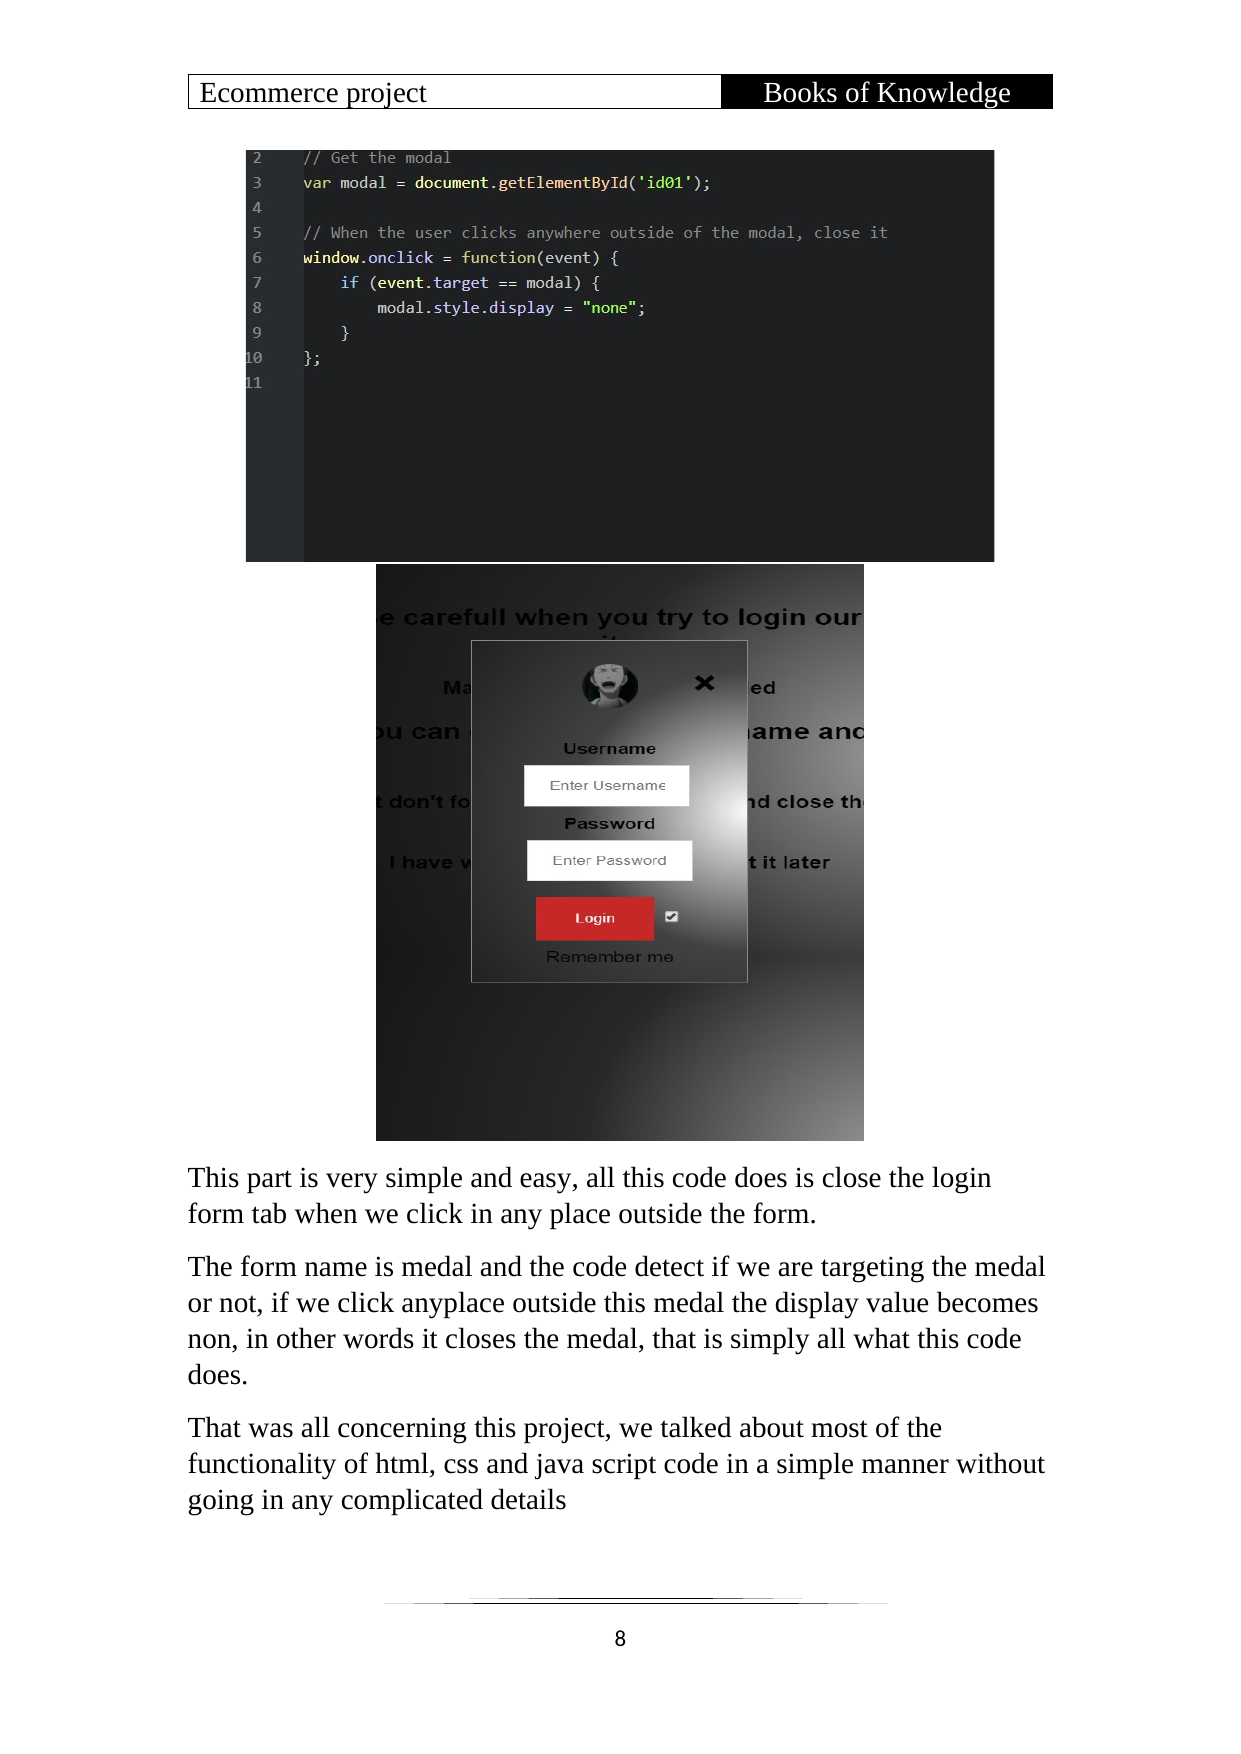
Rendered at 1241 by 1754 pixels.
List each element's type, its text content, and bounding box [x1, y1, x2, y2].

text The form name is medal and the code detect if we are targeting the medal or not, if we click anyplace outside this medal the display value becomes non, in other words it closes the medal, that is simply all what this code does. [187, 1249, 1053, 1391]
picture [376, 564, 864, 1141]
text That was all concerning this project, we talked about most of the functionality of html, css and java script code in a simple manner without going in any complicated details [187, 1410, 1053, 1516]
picture [245, 150, 995, 562]
text This part is very simple and easy, all this code does is close the login form tab when we click in any place outside the form. [187, 1160, 1053, 1229]
